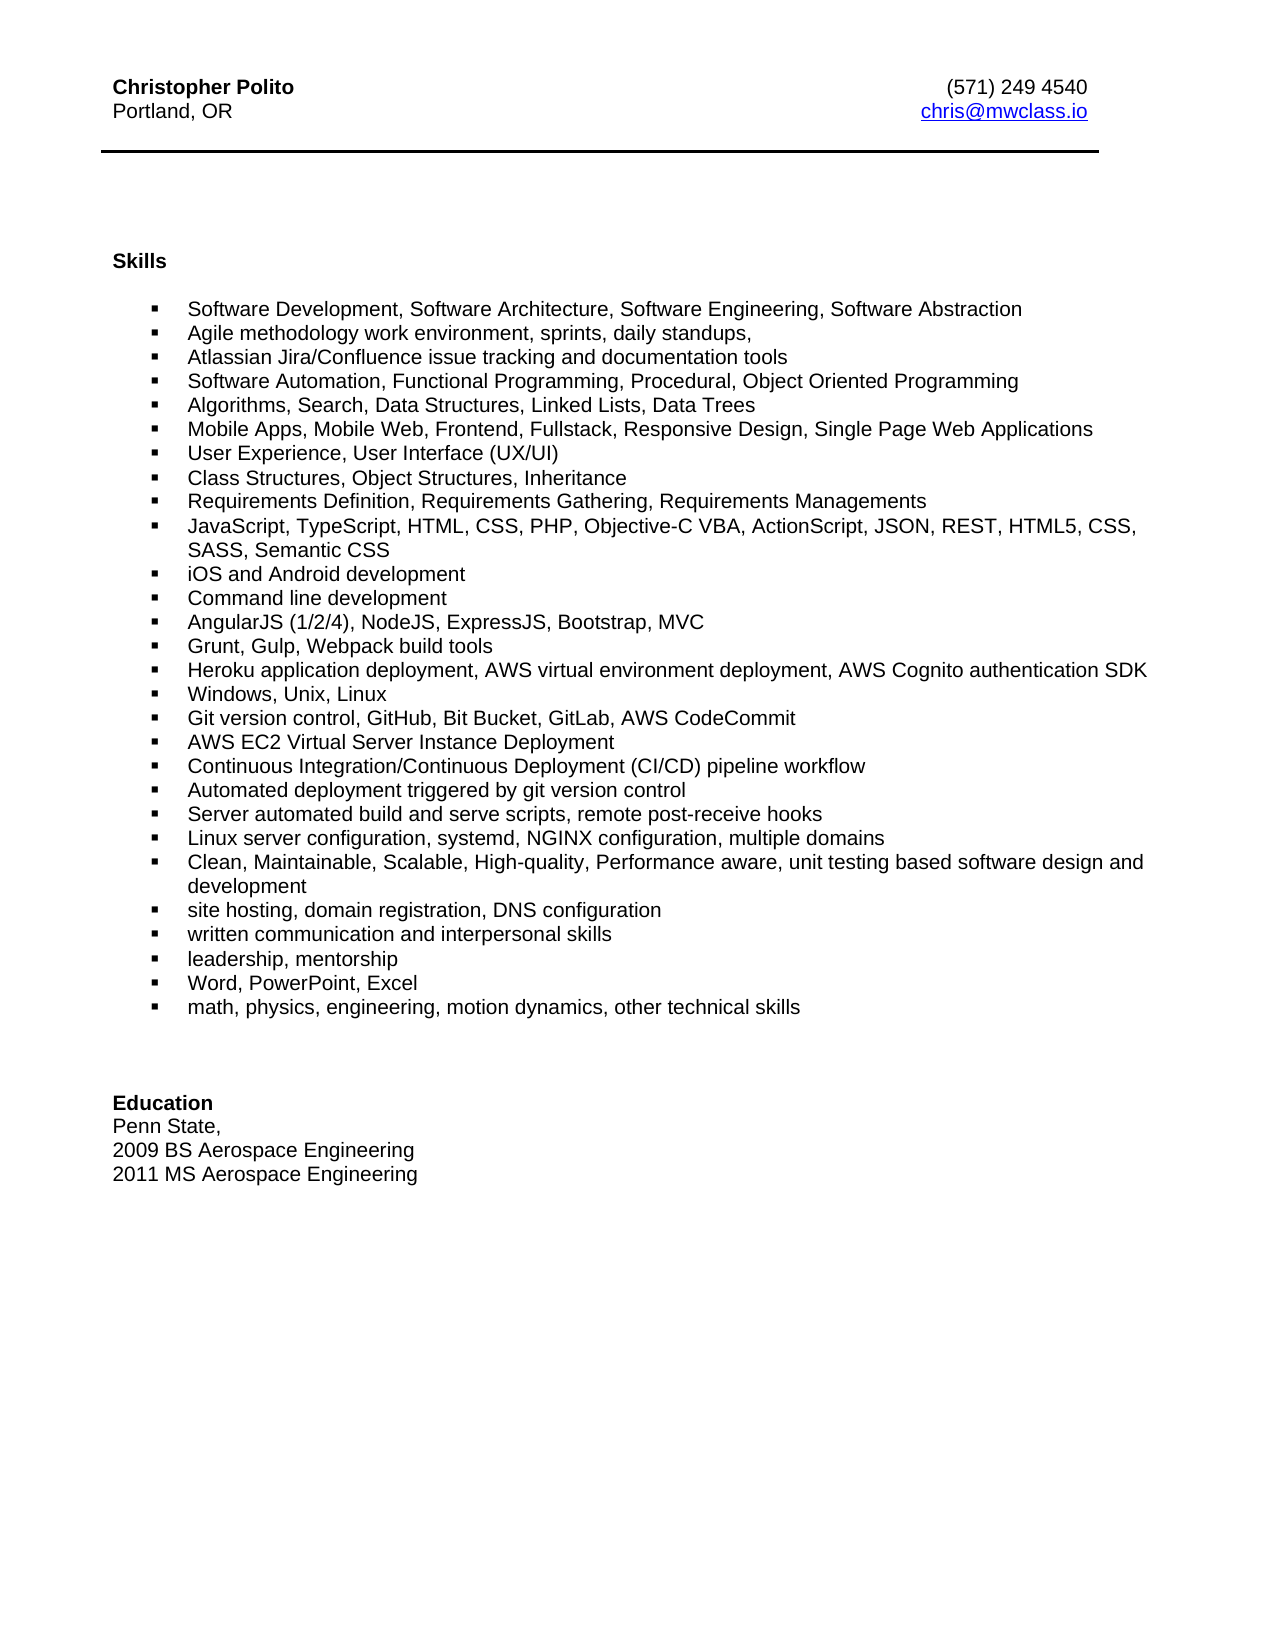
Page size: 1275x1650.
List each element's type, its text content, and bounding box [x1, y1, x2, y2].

list AWS EC2 Virtual Server Instance Deployment [150, 730, 1162, 754]
list Clean, Maintainable, Scalable, High-quality, Performance aware, unit testing based software design and development [150, 850, 1162, 898]
list written communication and interpersonal skills [150, 922, 1162, 946]
text 2009 BS Aerospace Engineering [112, 1138, 1162, 1162]
text Skills [112, 249, 1162, 273]
list Algorithms, Search, Data Structures, Linked Lists, Data Trees [150, 393, 1162, 417]
text 2011 MS Aerospace Engineering [112, 1162, 1162, 1186]
list math, physics, engineering, motion dynamics, other technical skills [150, 994, 1162, 1018]
text Education [112, 1090, 1162, 1114]
list User Experience, User Interface (UX/UI) [150, 441, 1162, 465]
list Automated deployment triggered by git version control [150, 778, 1162, 802]
list Agile methodology work environment, sprints, daily standups, [150, 321, 1162, 345]
text Penn State, [112, 1114, 1162, 1138]
list site hosting, domain registration, DNS configuration [150, 898, 1162, 922]
list leadership, mentorship [150, 946, 1162, 970]
list Continuous Integration/Continuous Deployment (CI/CD) pipeline workflow [150, 754, 1162, 778]
list Software Automation, Functional Programming, Procedural, Object Oriented Programming [150, 369, 1162, 393]
list Grunt, Gulp, Webpack build tools [150, 634, 1162, 658]
list AngularJS (1/2/4), NodeJS, ExpressJS, Bootstrap, MVC [150, 609, 1162, 634]
list iOS and Android development [150, 561, 1162, 586]
list Git version control, GitHub, Bit Bucket, GitLab, AWS CodeCommit [150, 706, 1162, 730]
list Windows, Unix, Linux [150, 682, 1162, 706]
list Mobile Apps, Mobile Web, Frontend, Fullstack, Responsive Design, Single Page Web Applications [150, 417, 1162, 441]
list Atlassian Jira/Confluence issue tracking and documentation tools [150, 345, 1162, 369]
list Heroku application deployment, AWS virtual environment deployment, AWS Cognito authentication SDK [150, 658, 1162, 682]
list Server automated build and serve scripts, remote post-receive hooks [150, 802, 1162, 826]
list Requirements Definition, Requirements Gathering, Requirements Managements [150, 489, 1162, 513]
list Software Development, Software Architecture, Software Engineering, Software Abstraction [150, 297, 1162, 321]
list Linux server configuration, systemd, NGINX configuration, multiple domains [150, 826, 1162, 850]
list JavaScript, TypeScript, HTML, CSS, PHP, Objective-C VBA, ActionScript, JSON, REST, HTML5, CSS, SASS, Semantic CSS [150, 513, 1162, 561]
list Class Structures, Object Structures, Inheritance [150, 465, 1162, 489]
list Word, PowerPoint, Excel [150, 970, 1162, 994]
list Command line development [150, 586, 1162, 609]
